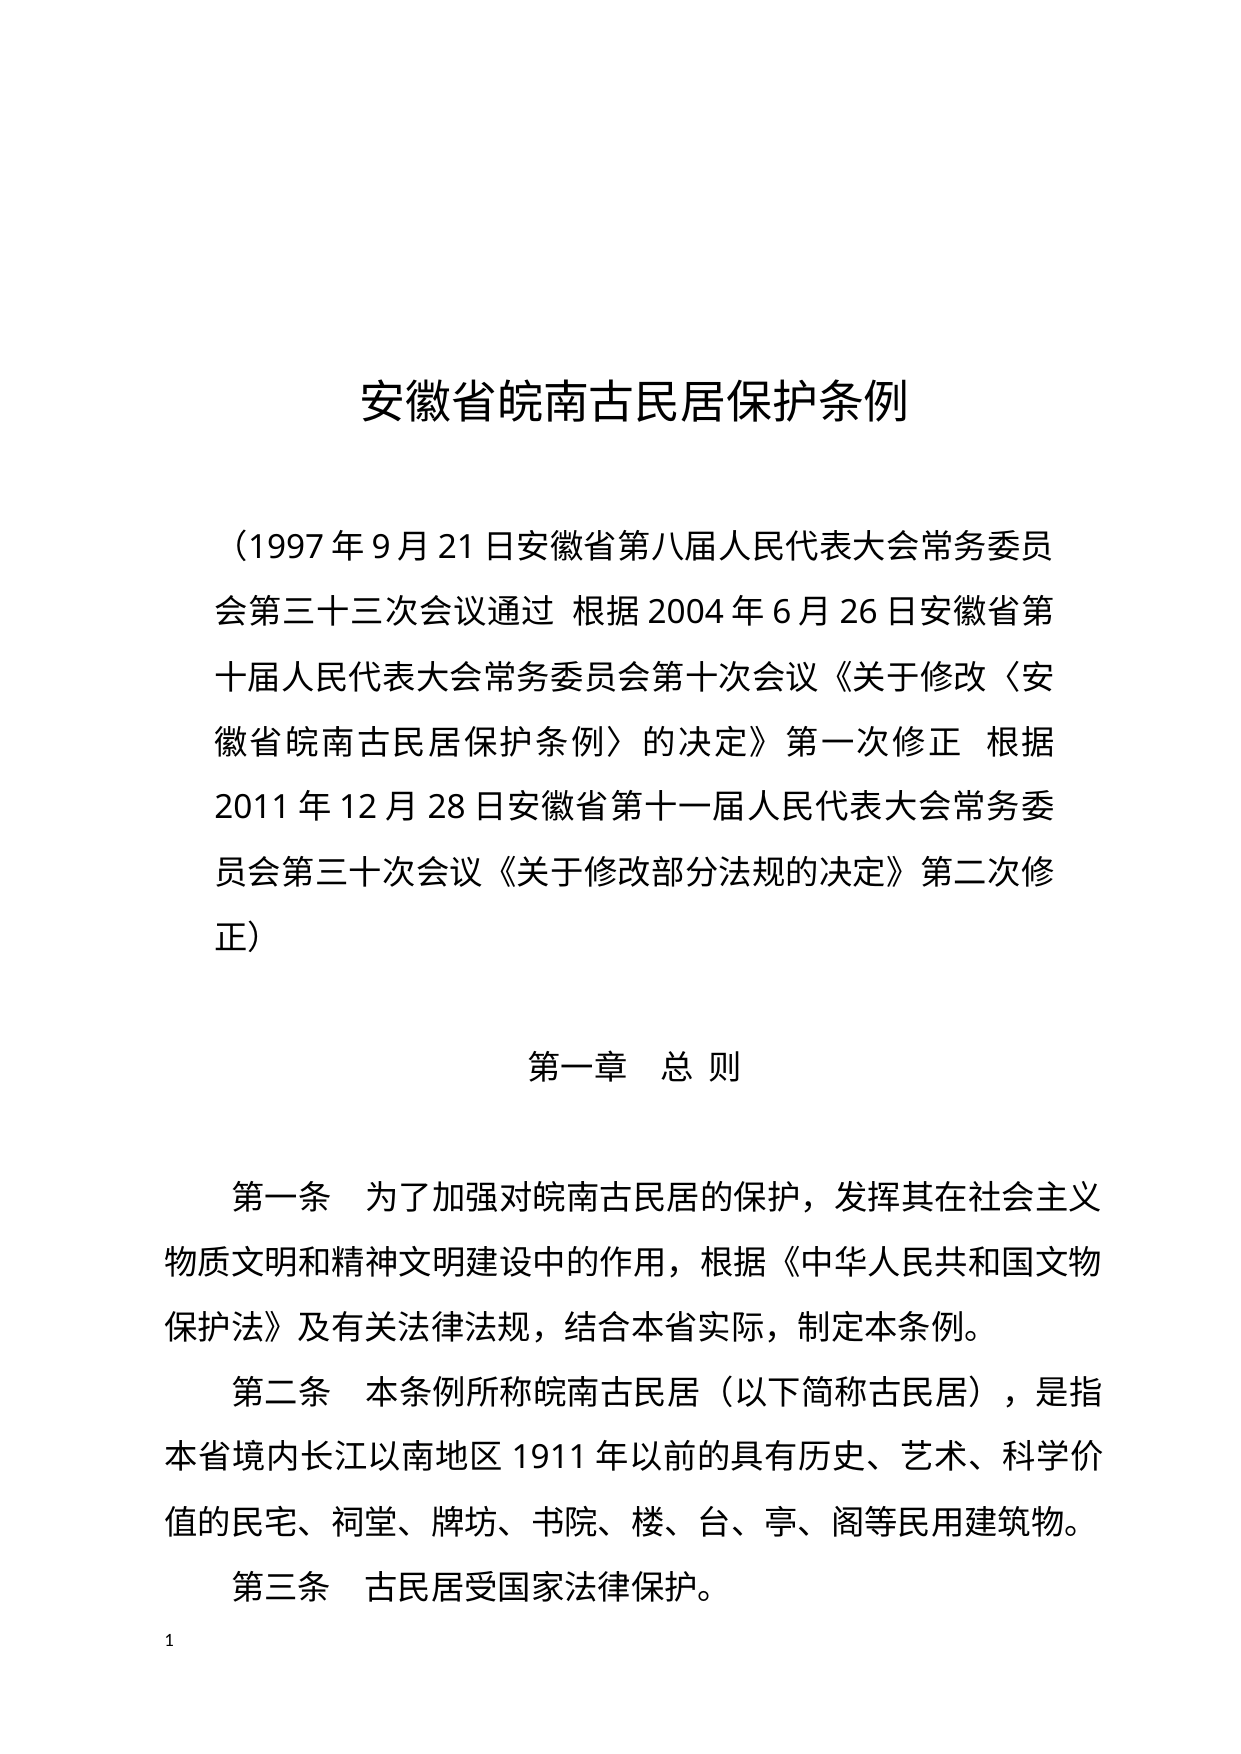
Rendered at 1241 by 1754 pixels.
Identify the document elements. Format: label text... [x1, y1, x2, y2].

text 安徽省皖南古民居保护条例 [164, 349, 1105, 447]
text 第一章 总 则 [164, 1032, 1105, 1097]
text 第二条 本条例所称皖南古民居（以下简称古民居），是指本省境内长江以南地区1911年以前的具有历史、艺术、科学价值的民宅、祠堂、牌坊、书院、楼、台、亭、阁等民用建筑物。 [164, 1357, 1105, 1552]
text （1997年9月21日安徽省第八届人民代表大会常务委员会第三十三次会议通过 根据2004年6月26日安徽省第十届人民代表大会常务委员会第十次会议《关于修改〈安徽省皖南古民居保护条例〉的决定》第一次修正 根据2011年12月 28日安徽省第十一届人民代表大会常务委员会第三十次会议《关于修改部分法规的决定》第二次修正） [214, 512, 1055, 967]
text 第一条 为了加强对皖南古民居的保护，发挥其在社会主义物质文明和精神文明建设中的作用，根据《中华人民共和国文物保护法》及有关法律法规，结合本省实际，制定本条例。 [164, 1162, 1105, 1357]
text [164, 1552, 1105, 1617]
